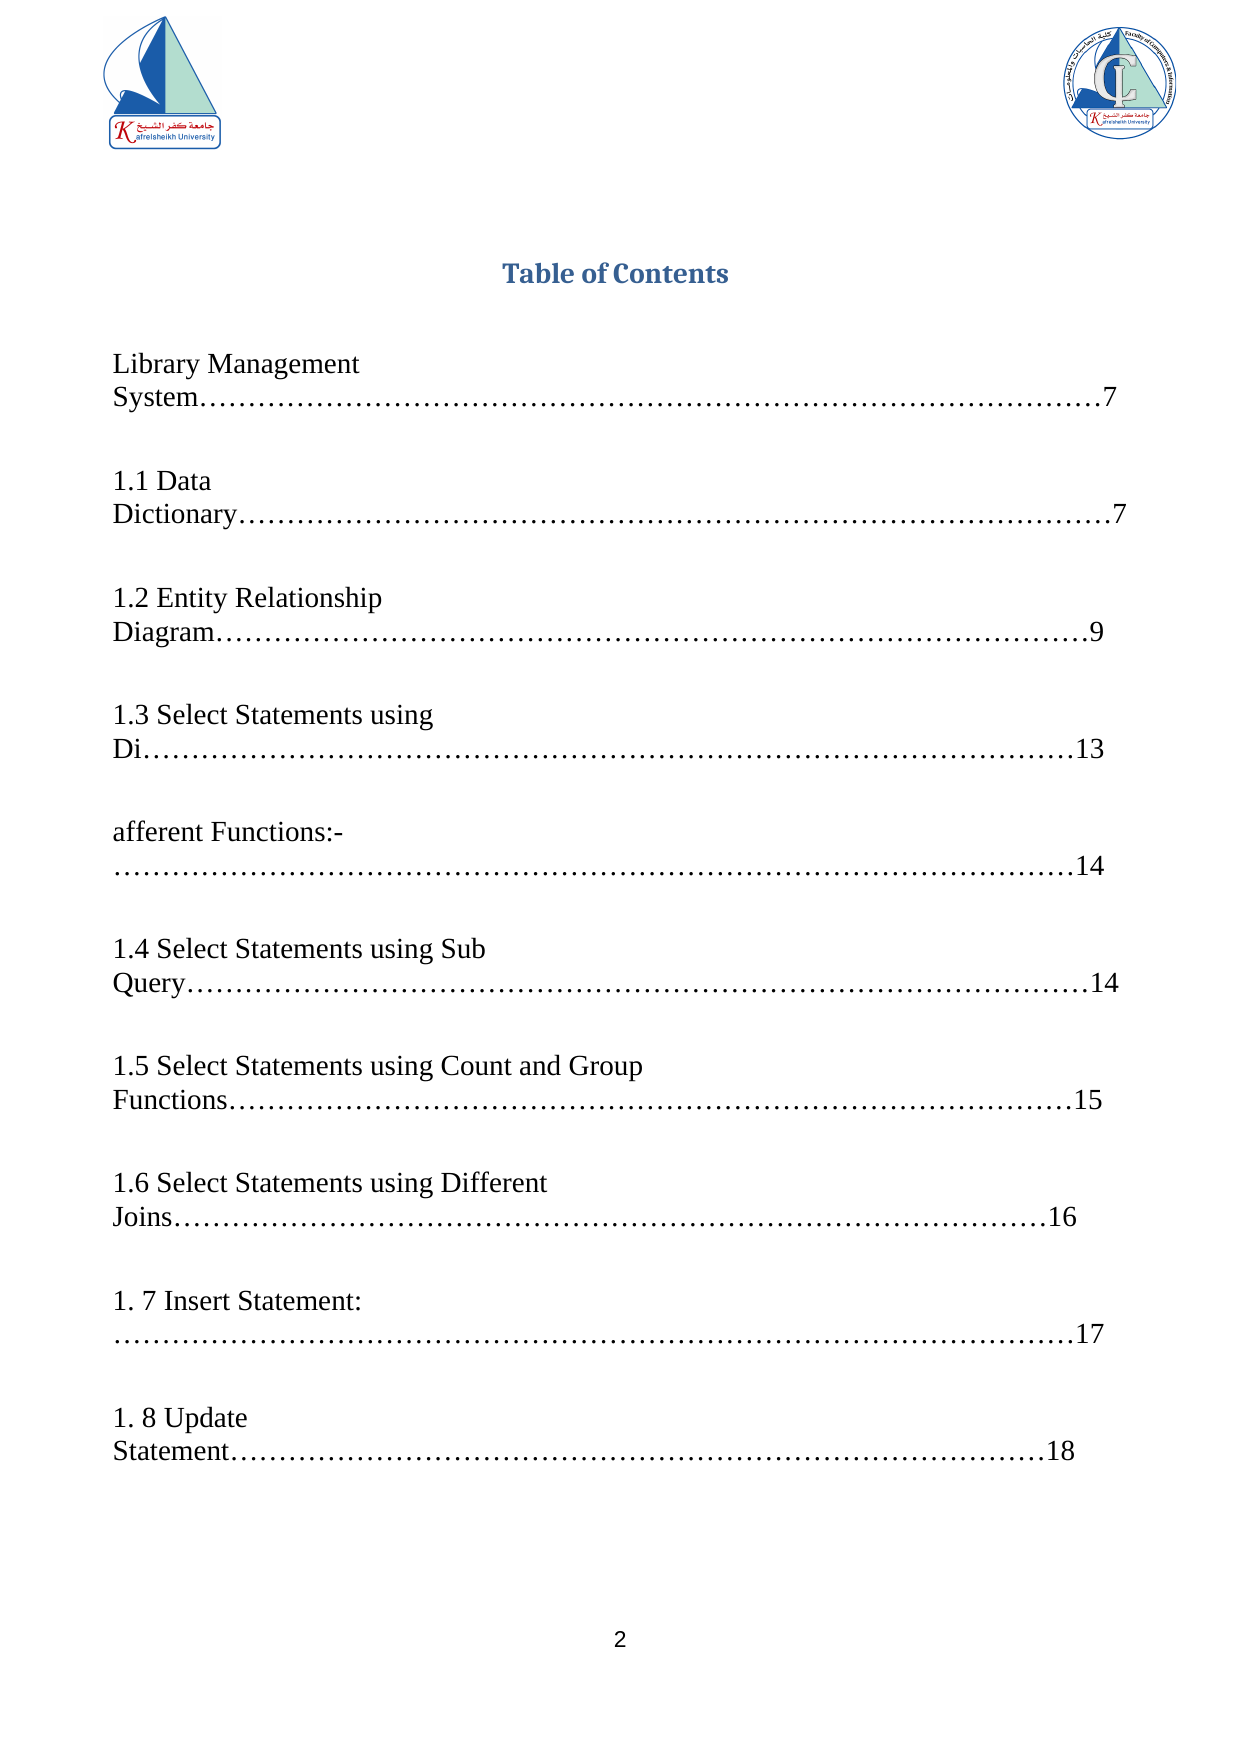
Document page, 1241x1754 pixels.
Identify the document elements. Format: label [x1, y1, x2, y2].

picture [1062, 26, 1177, 140]
picture [103, 16, 222, 150]
